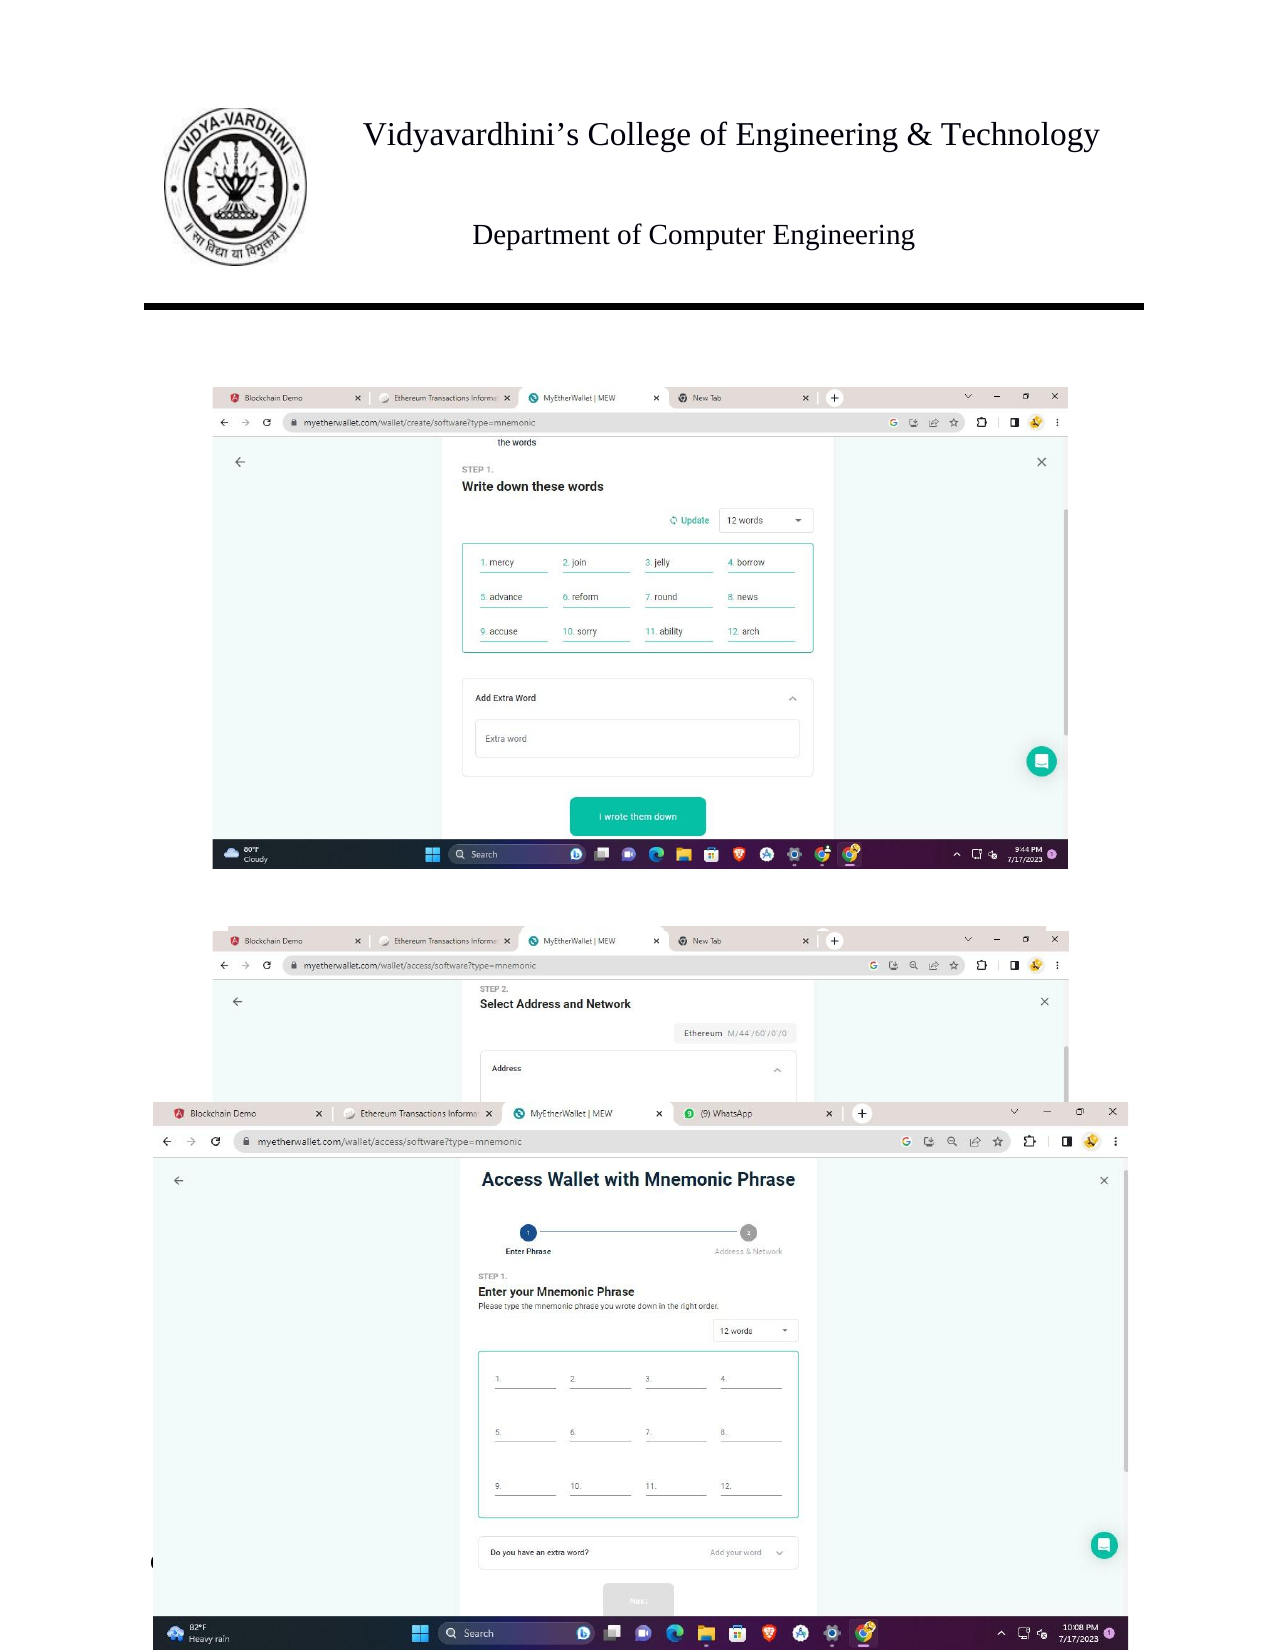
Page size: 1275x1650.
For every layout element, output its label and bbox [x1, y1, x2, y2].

picture [153, 926, 1129, 1650]
picture [164, 108, 307, 266]
picture [212, 387, 1068, 869]
